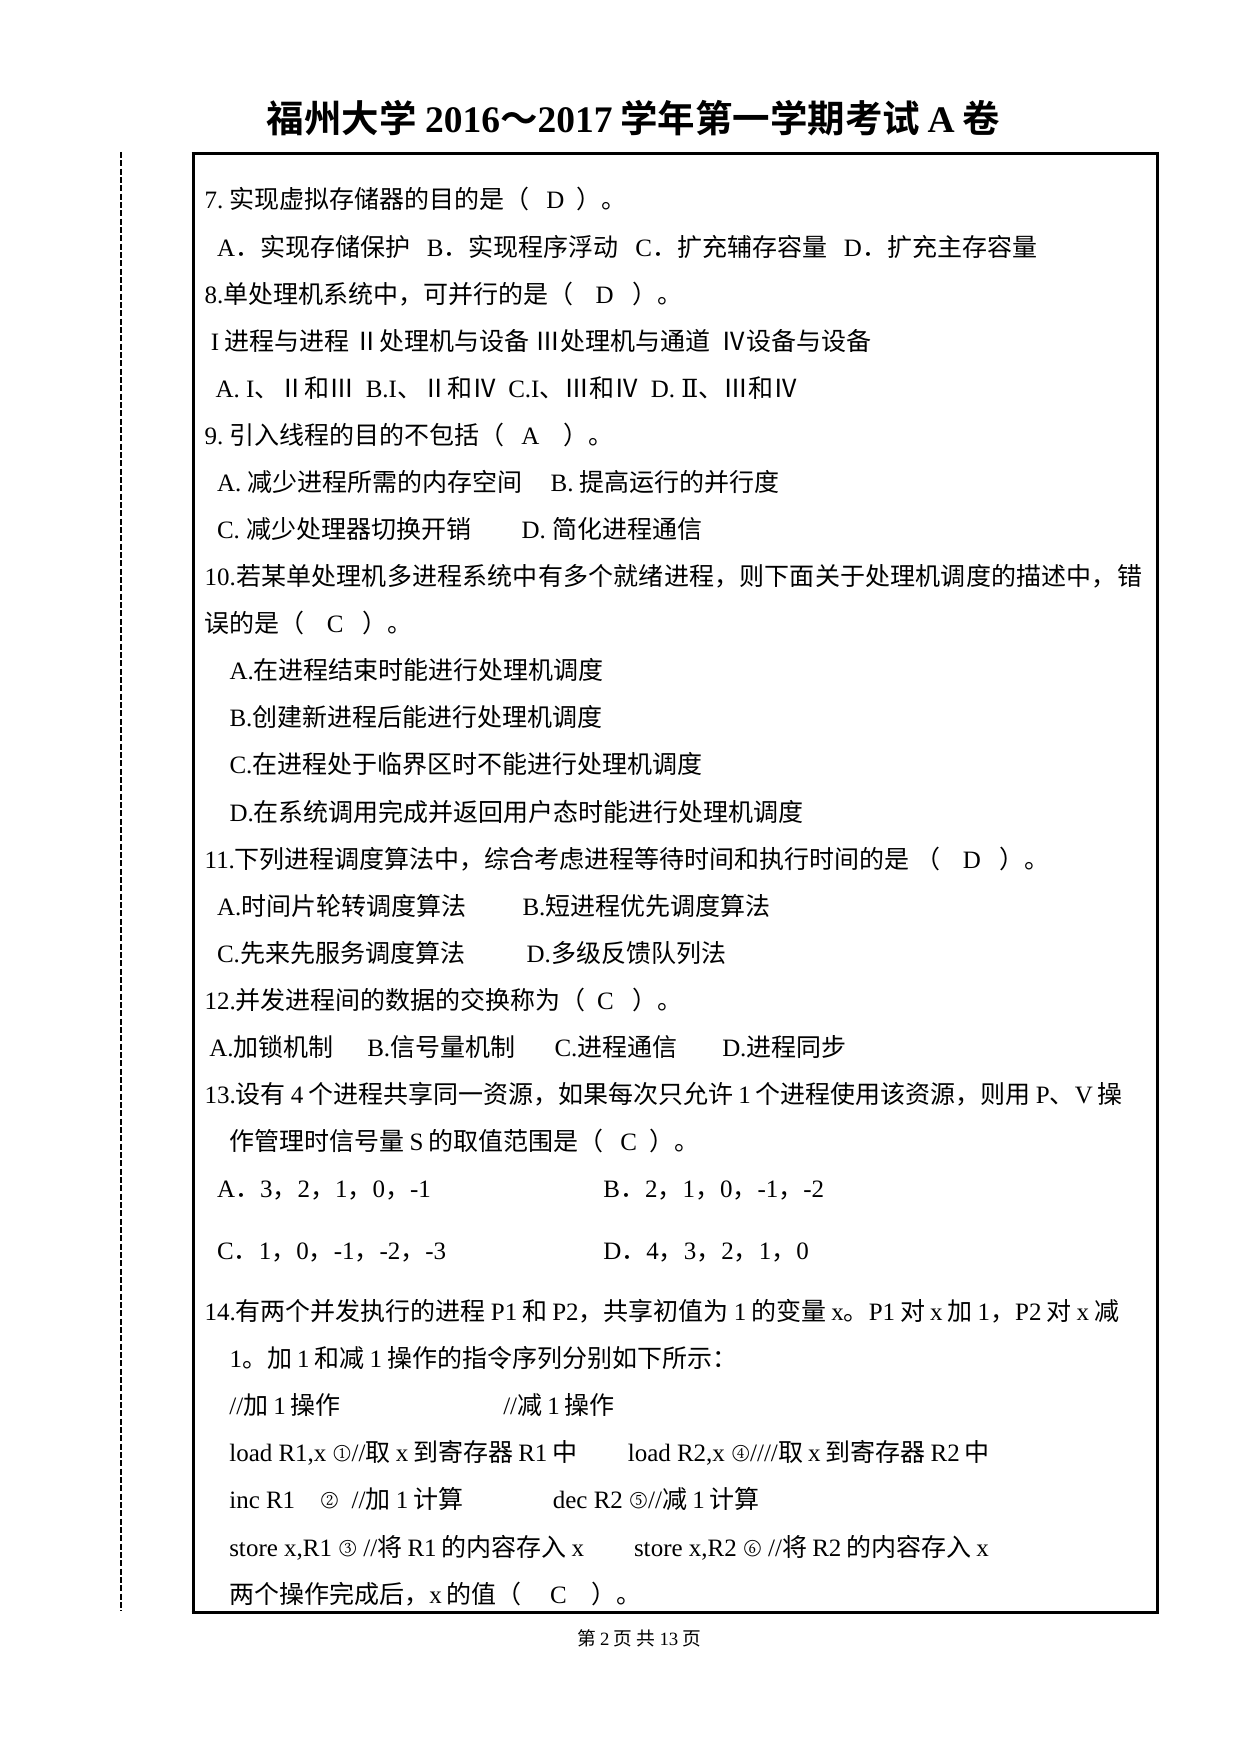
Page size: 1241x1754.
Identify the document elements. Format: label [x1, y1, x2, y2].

table_header [195, 155, 1156, 1611]
table_header [121, 152, 192, 1611]
